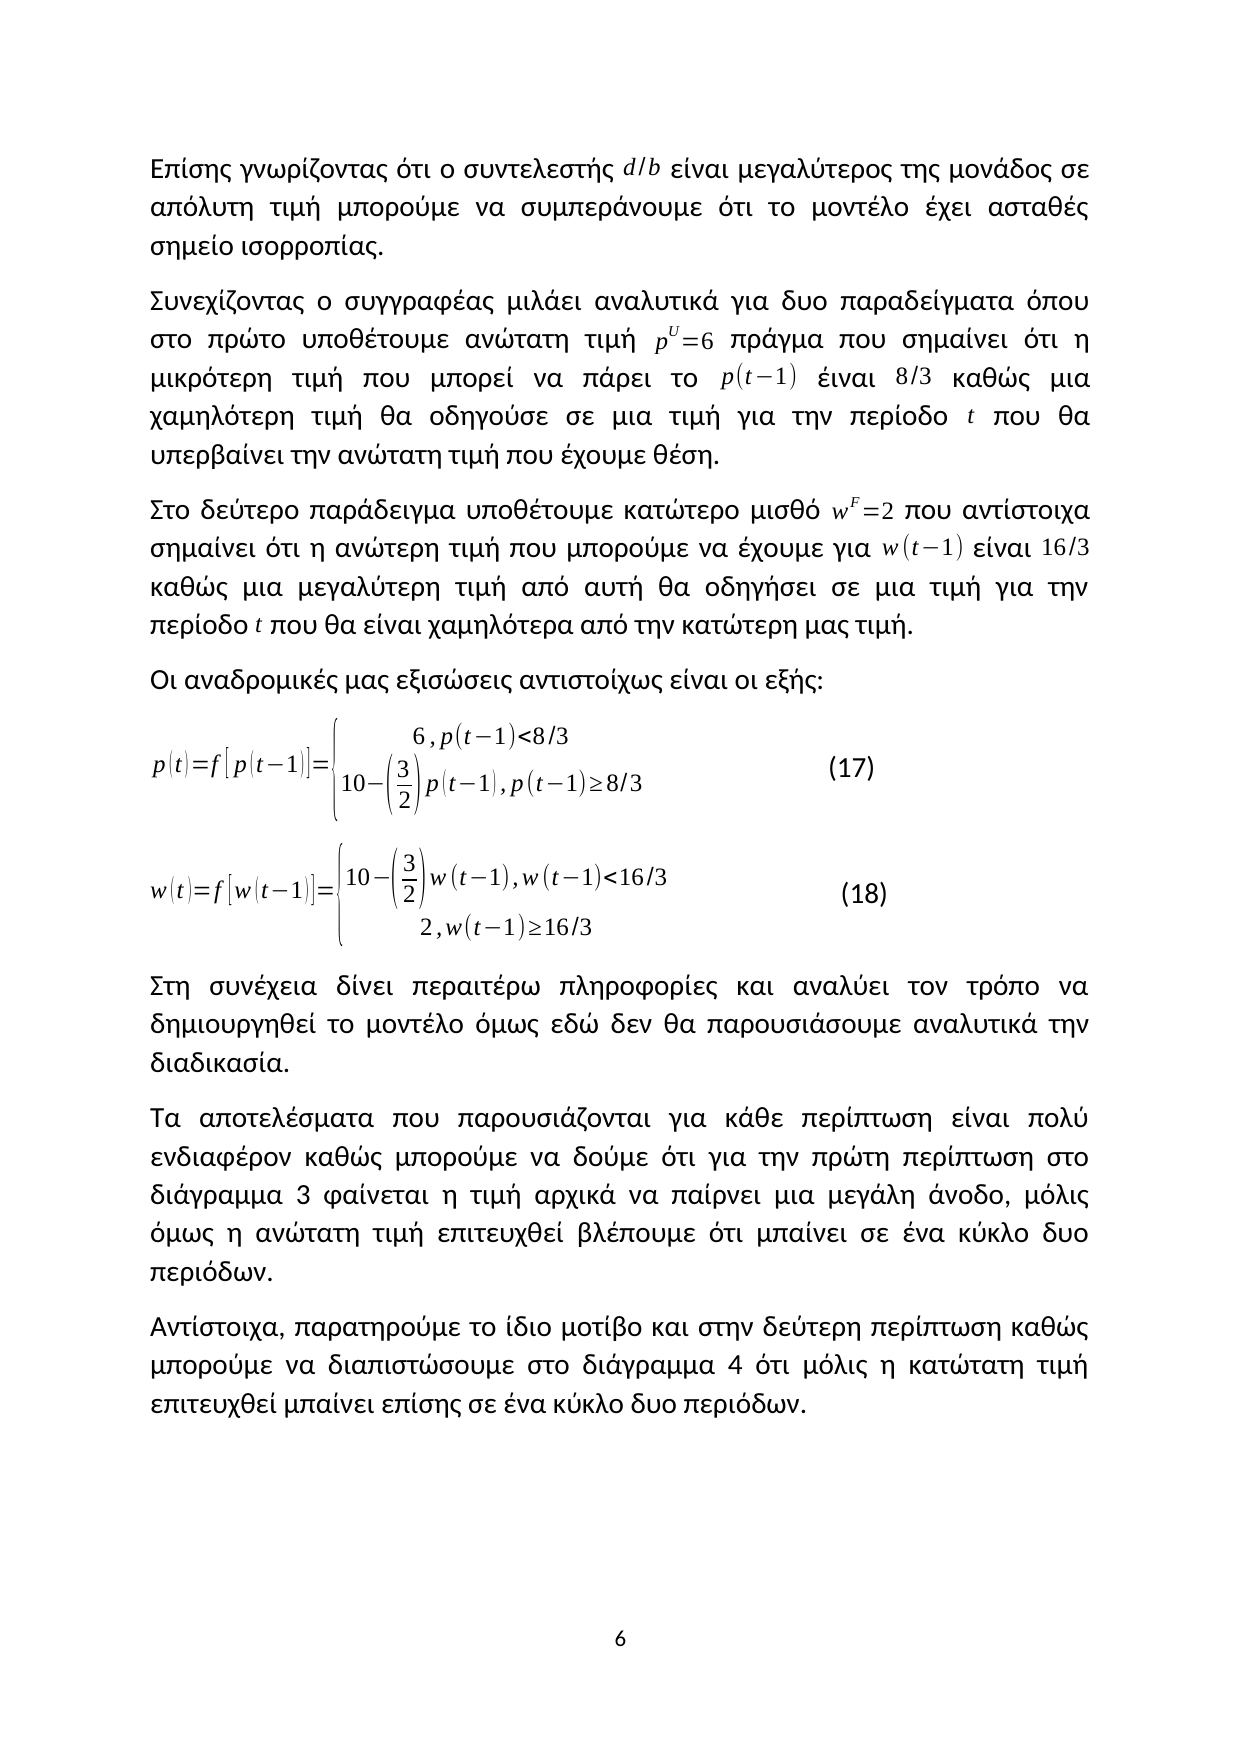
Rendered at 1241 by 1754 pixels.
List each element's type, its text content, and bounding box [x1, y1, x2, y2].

text Οι αναδρομικές μας εξισώσεις αντιστοίχως είναι οι εξής: [150, 661, 1090, 697]
text Συνεχίζοντας ο συγγραφέας μιλάει αναλυτικά για δυο παραδείγματα όπου στο πρώτο υποθέτουμε ανώτατη τιμή πράγμα που σημαίνει ότι η μικρότερη τιμή που μπορεί να πάρει το έιναι καθώς μια χαμηλότερη τιμή θα οδηγούσε σε μια τιμή για την περίοδο που θα υπερβαίνει την ανώτατη τιμή που έχουμε θέση. [150, 282, 1090, 471]
text Στο δεύτερο παράδειγμα υποθέτουμε κατώτερο μισθό που αντίστοιχα σημαίνει ότι η ανώτερη τιμή που μπορούμε να έχουμε για είναι καθώς μια μεγαλύτερη τιμή από αυτή θα οδηγήσει σε μια τιμή για την περίοδο που θα είναι χαμηλότερα από την κατώτερη μας τιμή. [150, 491, 1090, 642]
text Αντίστοιχα, παρατηρούμε το ίδιο μοτίβο και στην δεύτερη περίπτωση καθώς μπορούμε να διαπιστώσουμε στο διάγραμμα 4 ότι μόλις η κατώτατη τιμή επιτευχθεί μπαίνει επίσης σε ένα κύκλο δυο περιόδων. [150, 1308, 1090, 1421]
text Στη συνέχεια δίνει περαιτέρω πληροφορίες και αναλύει τον τρόπο να δημιουργηθεί το μοντέλο όμως εδώ δεν θα παρουσιάσουμε αναλυτικά την διαδικασία. [150, 967, 1090, 1080]
text Επίσης γνωρίζοντας ότι ο συντελεστής είναι μεγαλύτερος της μονάδος σε απόλυτη τιμή μπορούμε να συμπεράνουμε ότι το μοντέλο έχει ασταθές σημείο ισορροπίας. [150, 150, 1090, 262]
text Τα αποτελέσματα που παρουσιάζονται για κάθε περίπτωση είναι πολύ ενδιαφέρον καθώς μπορούμε να δούμε ότι για την πρώτη περίπτωση στο διάγραμμα 3 φαίνεται η τιμή αρχικά να παίρνει μια μεγάλη άνοδο, μόλις όμως η ανώτατη τιμή επιτευχθεί βλέπουμε ότι μπαίνει σε ένα κύκλο δυο περιόδων. [150, 1099, 1090, 1288]
text (18) [150, 842, 1090, 948]
text (17) [150, 716, 1090, 822]
